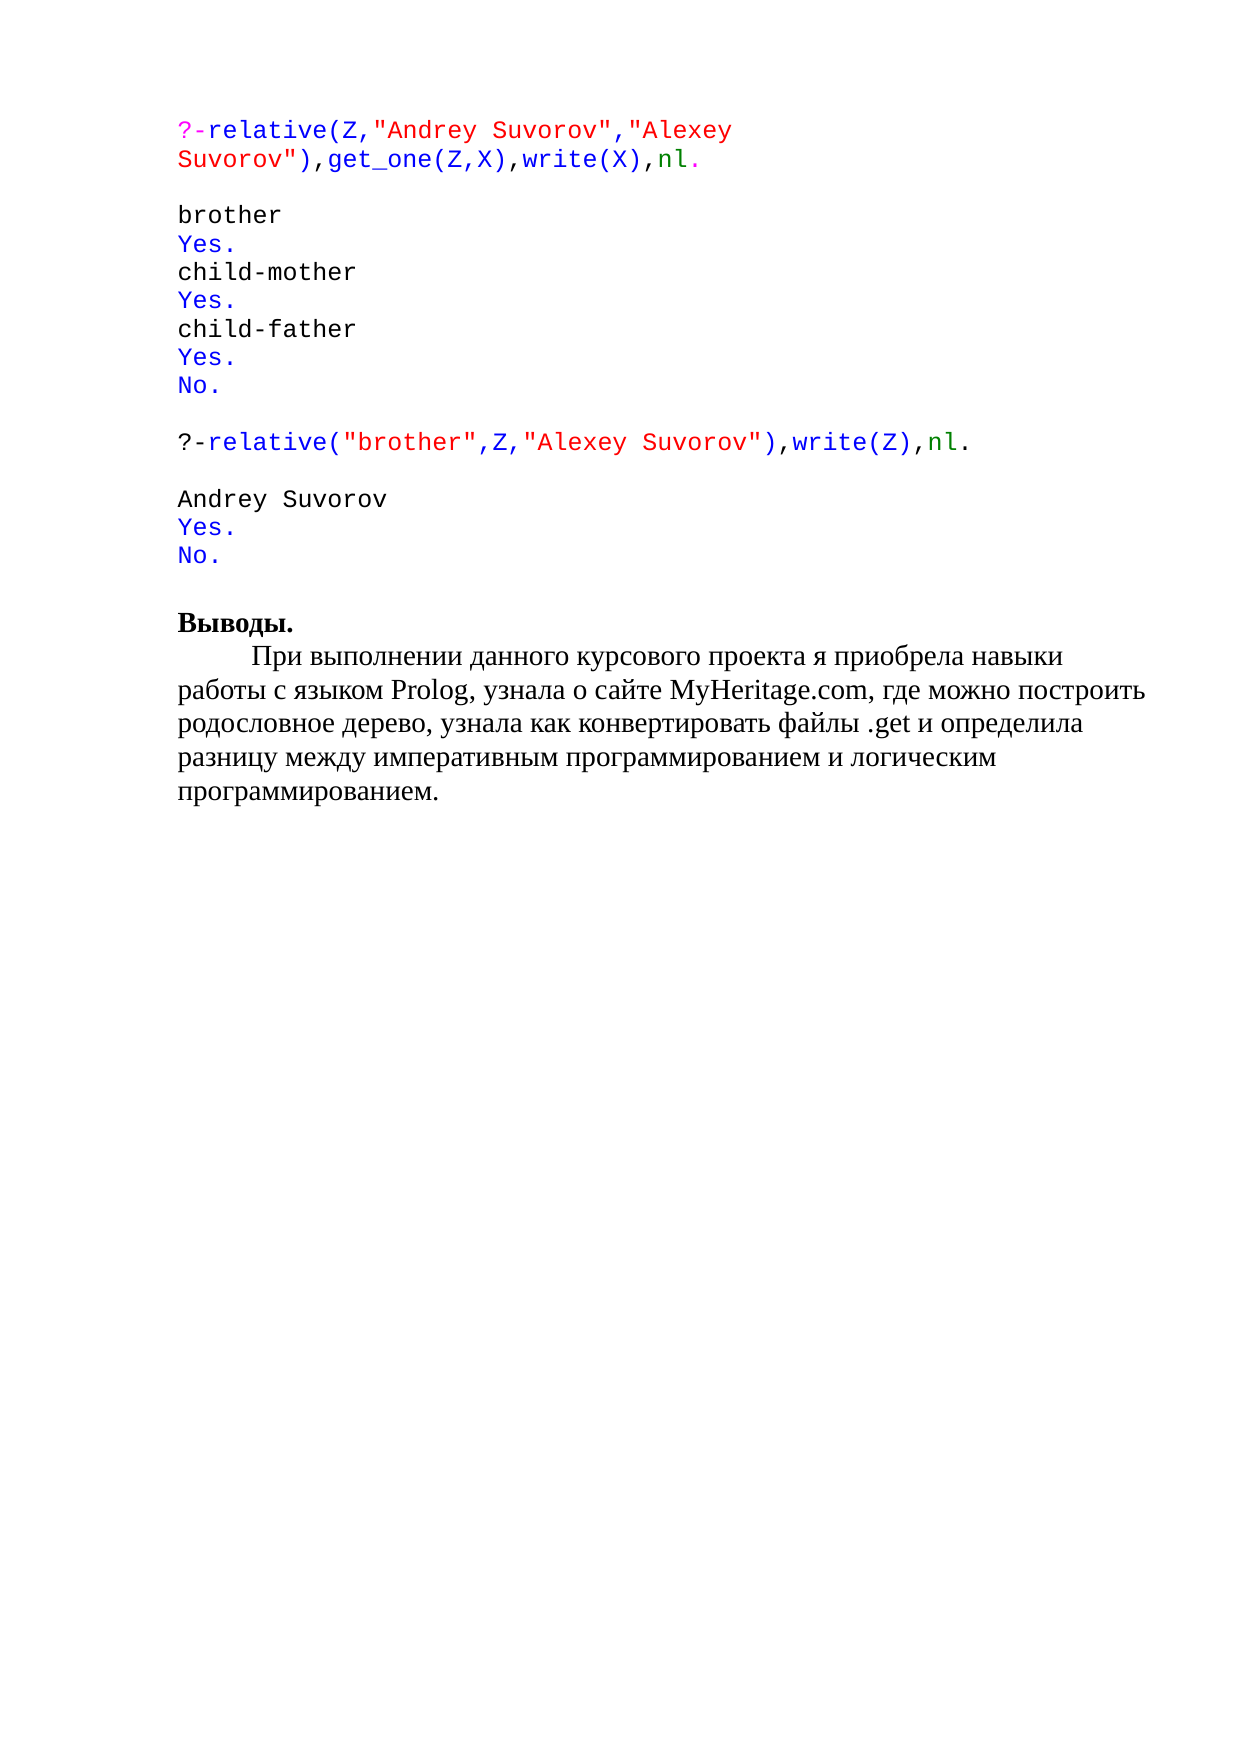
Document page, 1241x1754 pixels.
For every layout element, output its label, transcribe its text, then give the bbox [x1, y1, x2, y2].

text Yes. [177, 231, 1152, 260]
text Andrey Suvorov [177, 486, 1152, 515]
text child-mother [177, 260, 1152, 288]
text Yes. [177, 515, 1152, 543]
text При выполнении данного курсового проекта я приобрела навыки работы с языком Prolog, узнала о сайте MyHeritage.com, где можно построить родословное дерево, узнала как конвертировать файлы .get и определила разницу между императивным программированием и логическим программированием. [177, 638, 1152, 806]
text child-father [177, 316, 1152, 345]
text Yes. [177, 345, 1152, 373]
text ?-relative("brother",Z,"Alexey Suvorov"),write(Z),nl. [177, 430, 1152, 458]
text Yes. [177, 288, 1152, 316]
text Выводы. [177, 605, 1152, 638]
text brother [177, 203, 1152, 231]
text No. [177, 543, 1152, 571]
text ?-relative(Z,"Andrey Suvorov","Alexey Suvorov"),get_one(Z,X),write(X),nl. [177, 118, 1152, 175]
text No. [177, 373, 1152, 401]
